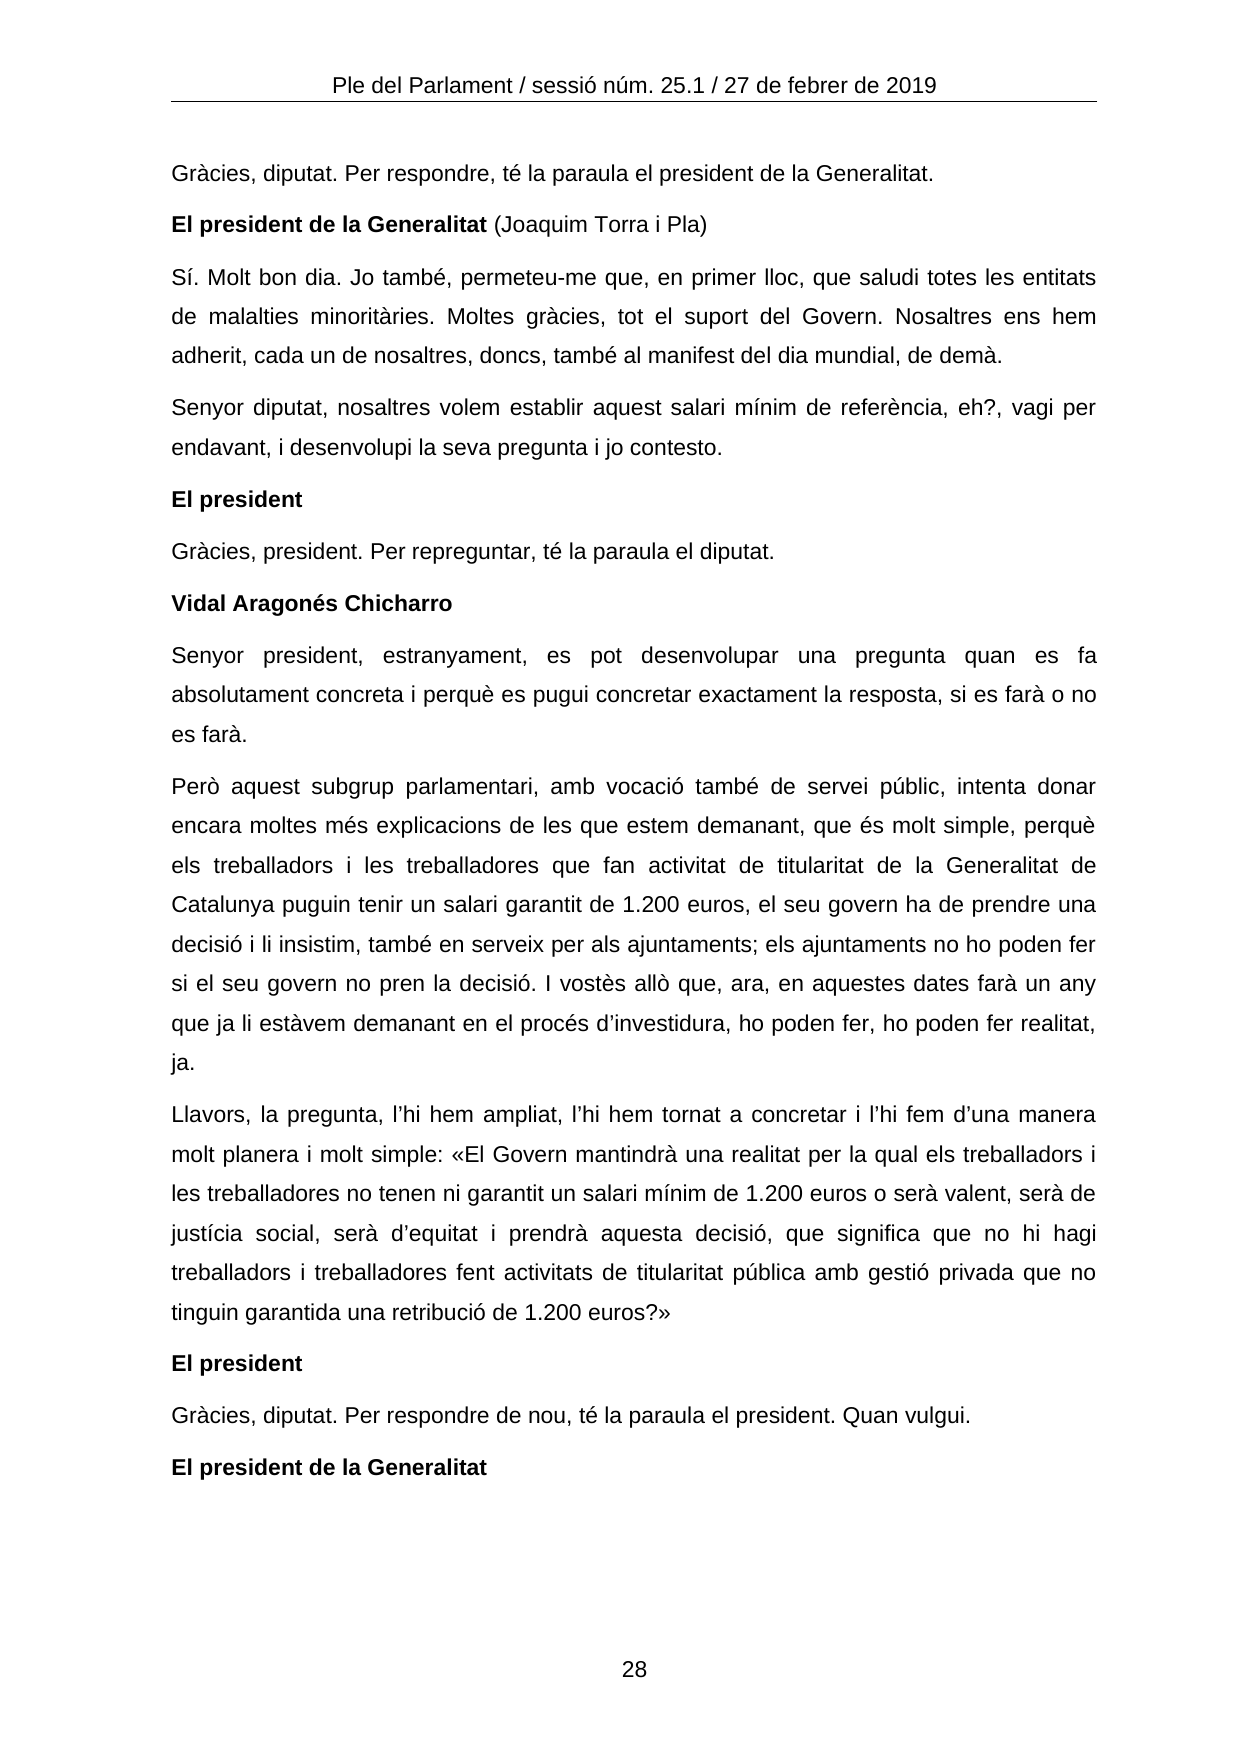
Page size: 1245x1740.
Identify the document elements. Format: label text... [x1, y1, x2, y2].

text Senyor president, estranyament, es pot desenvolupar una pregunta quan es fa absolutament concreta i perquè es pugui concretar exactament la resposta, si es farà o no es farà. [171, 642, 1097, 747]
text Sí. Molt bon dia. Jo també, permeteu-me que, en primer lloc, que saludi totes les entitats de malalties minoritàries. Moltes gràcies, tot el suport del Govern. Nosaltres ens hem adherit, cada un de nosaltres, doncs, també al manifest del dia mundial, de demà. [171, 263, 1097, 369]
text Gràcies, diputat. Per respondre, té la paraula el president de la Generalitat. [171, 159, 1097, 186]
text Llavors, la pregunta, l’hi hem ampliat, l’hi hem tornat a concretar i l’hi fem d’una manera molt planera i molt simple: «El Govern mantindrà una realitat per la qual els treballadors i les treballadores no tenen ni garantit un salari mínim de 1.200 euros o serà valent, serà de justícia social, serà d’equitat i prendrà aquesta decisió, que significa que no hi hagi treballadors i treballadores fent activitats de titularitat pública amb gestió privada que no tinguin garantida una retribució de 1.200 euros?» [171, 1101, 1097, 1325]
text Vidal Aragonés Chicharro [171, 590, 1097, 616]
text El president de la Generalitat [171, 1454, 1097, 1481]
text El president [171, 1350, 1097, 1377]
text Gràcies, president. Per repreguntar, té la paraula el diputat. [171, 538, 1097, 564]
text Senyor diputat, nosaltres volem establir aquest salari mínim de referència, eh?, vagi per endavant, i desenvolupi la seva pregunta i jo contesto. [171, 394, 1097, 460]
text Però aquest subgrup parlamentari, amb vocació també de servei públic, intenta donar encara moltes més explicacions de les que estem demanant, que és molt simple, perquè els treballadors i les treballadores que fan activitat de titularitat de la Generalitat de Catalunya puguin tenir un salari garantit de 1.200 euros, el seu govern ha de prendre una decisió i li insistim, també en serveix per als ajuntaments; els ajuntaments no ho poden fer si el seu govern no pren la decisió. I vostès allò que, ara, en aquestes dates farà un any que ja li estàvem demanant en el procés d’investidura, ho poden fer, ho poden fer realitat, ja. [171, 773, 1097, 1075]
text El president de la Generalitat (Joaquim Torra i Pla) [171, 211, 1097, 238]
text Gràcies, diputat. Per respondre de nou, té la paraula el president. Quan vulgui. [171, 1402, 1097, 1429]
text El president [171, 486, 1097, 512]
